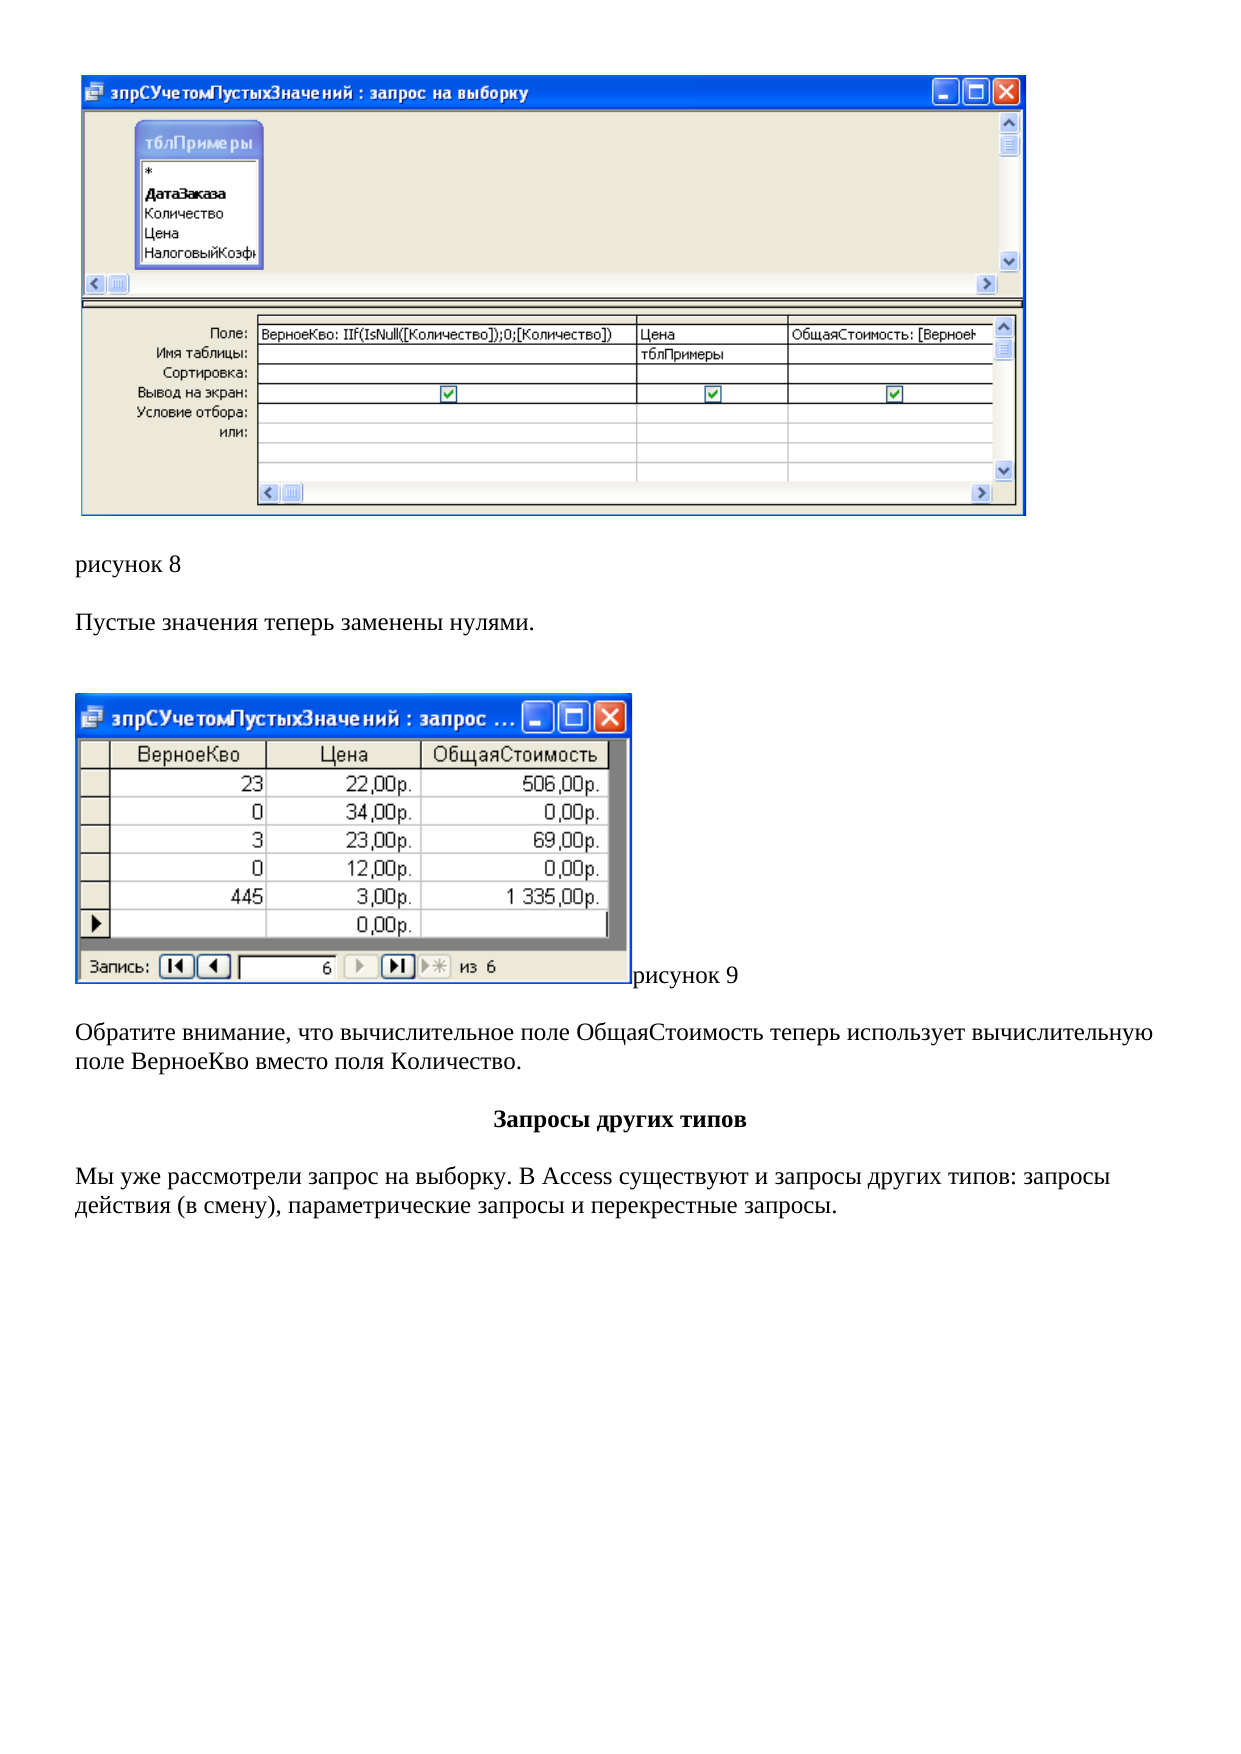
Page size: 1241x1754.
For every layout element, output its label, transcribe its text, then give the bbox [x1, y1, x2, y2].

text Обратите внимание, что вычислительное поле ОбщаяСтоимость теперь использует вычислительную поле ВерноеКво вместо поля Количество. [75, 1017, 1165, 1075]
picture [75, 693, 633, 984]
text Запросы других типов [75, 1104, 1165, 1132]
picture [81, 75, 1027, 516]
text Мы уже рассмотрели запрос на выборку. В Access существуют и запросы других типов: запросы действия (в смену), параметрические запросы и перекрестные запросы. [75, 1161, 1165, 1219]
text рисунок 8 [75, 549, 1165, 578]
text Пустые значения теперь заменены нулями. [75, 607, 1165, 636]
